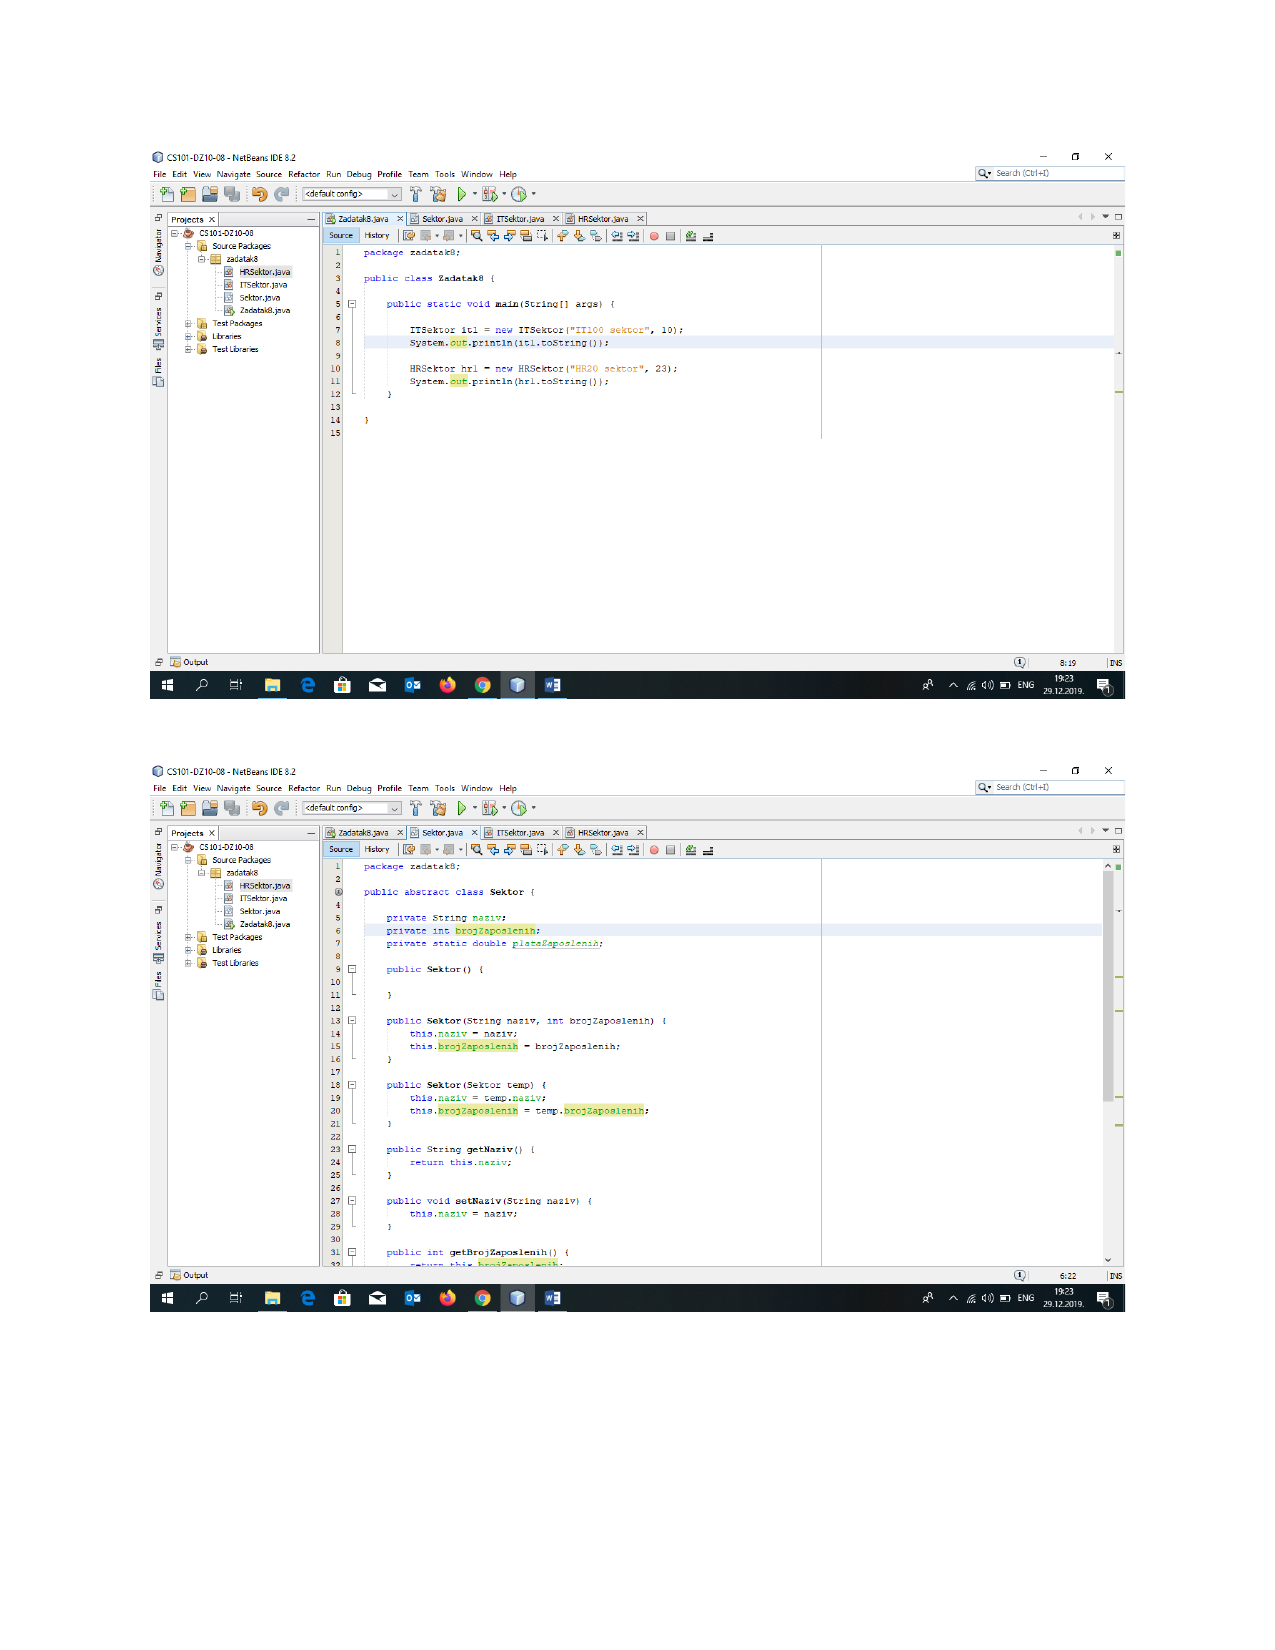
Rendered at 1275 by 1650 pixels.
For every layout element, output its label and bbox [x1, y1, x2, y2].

picture [150, 763, 1125, 1312]
picture [150, 150, 1125, 699]
